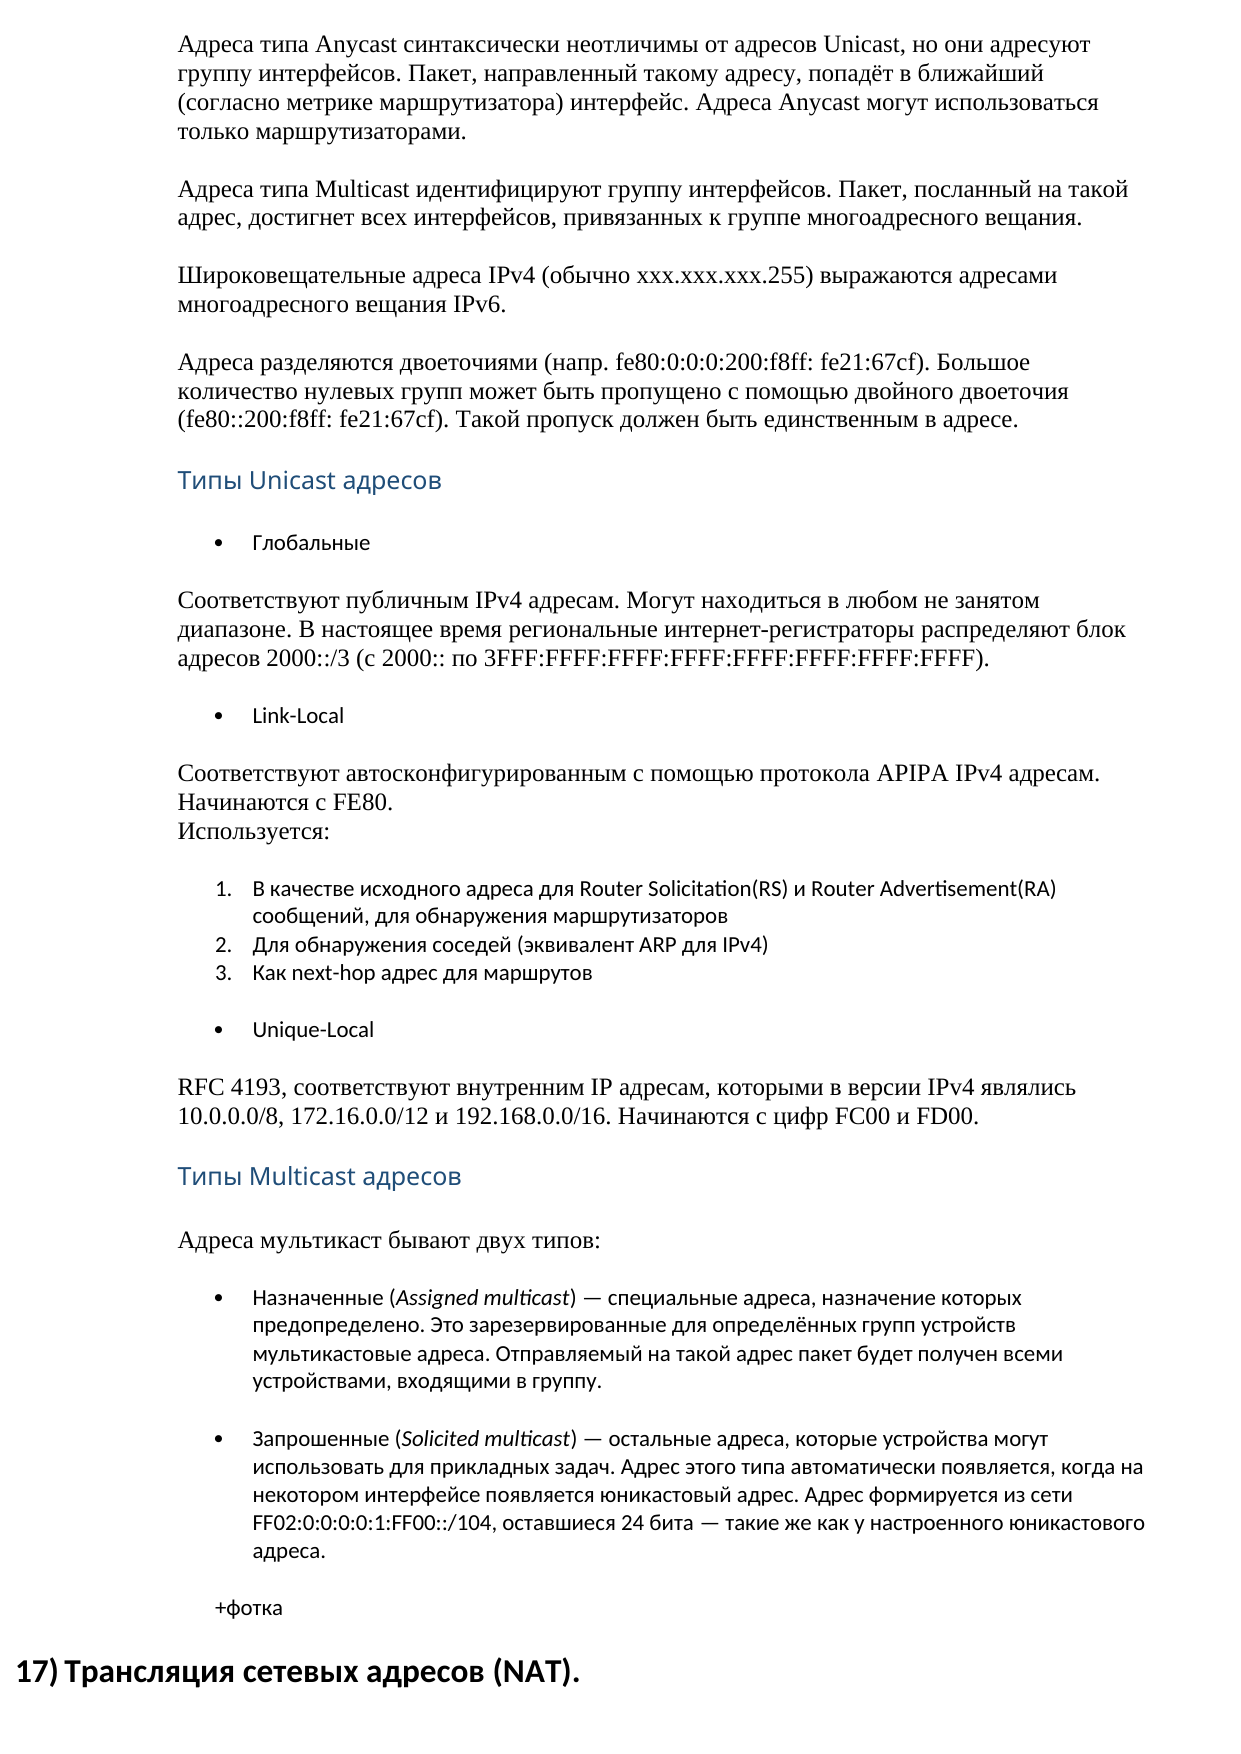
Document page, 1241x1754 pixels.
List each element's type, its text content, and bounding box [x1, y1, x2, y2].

text +фотка [215, 1593, 1152, 1621]
text 17) Трансляция сетевых адресов (NAT). [15, 1650, 1152, 1691]
text Соответствуют публичным IPv4 адресам. Могут находиться в любом не занятом диапазоне. В настоящее время региональные интернет-регистраторы распределяют блок адресов 2000::/3 (с 2000:: по 3FFF:FFFF:FFFF:FFFF:FFFF:FFFF:FFFF:FFFF). [177, 586, 1152, 672]
list Как next-hop адрес для маршрутов [215, 958, 1152, 986]
text Широковещательные адреса IPv4 (обычно xxx.xxx.xxx.255) выражаются адресами многоадресного вещания IPv6. [177, 260, 1152, 318]
text Адреса типа Anycast синтаксически неотличимы от адресов Unicast, но они адресуют группу интерфейсов. Пакет, направленный такому адресу, попадёт в ближайший (согласно метрике маршрутизатора) интерфейс. Адреса Anycast могут использоваться только маршрутизаторами. [177, 29, 1152, 144]
subtitle Типы Multicast адресов [177, 1159, 1152, 1193]
text Адреса мультикаст бывают двух типов: [177, 1225, 1152, 1253]
list Назначенные (Assigned multicast) — специальные адреса, назначение которых предопределено. Это зарезервированные для определённых групп устройств мультикастовые адреса. Отправляемый на такой адрес пакет будет получен всеми устройствами, входящими в группу. [215, 1283, 1152, 1395]
subtitle Типы Unicast адресов [177, 462, 1152, 497]
list Для обнаружения соседей (эквивалент ARP для IPv4) [215, 930, 1152, 958]
text Соответствуют автосконфигурированным с помощью протокола APIPA IPv4 адресам. Начинаются с FE80. Используется: [177, 758, 1152, 844]
list Link-Local [215, 701, 1152, 729]
text Адреса типа Multicast идентифицируют группу интерфейсов. Пакет, посланный на такой адрес, достигнет всех интерфейсов, привязанных к группе многоадресного вещания. [177, 174, 1152, 231]
list Глобальные [215, 528, 1152, 556]
list Запрошенные (Solicited multicast) — остальные адреса, которые устройства могут использовать для прикладных задач. Адрес этого типа автоматически появляется, когда на некотором интерфейсе появляется юникастовый адрес. Адрес формируется из сети FF02:0:0:0:0:1:FF00::/104, оставшиеся 24 бита — такие же как у настроенного юникастового адреса. [215, 1424, 1152, 1564]
list Unique-Local [215, 1015, 1152, 1043]
text RFC 4193, соответствуют внутренним IP адресам, которыми в версии IPv4 являлись 10.0.0.0/8, 172.16.0.0/12 и 192.168.0.0/16. Начинаются с цифр FC00 и FD00. [177, 1072, 1152, 1129]
text Адреса разделяются двоеточиями (напр. fe80:0:0:0:200:f8ff: fe21:67cf). Большое количество нулевых групп может быть пропущено с помощью двойного двоеточия (fe80::200:f8ff: fe21:67cf). Такой пропуск должен быть единственным в адресе. [177, 347, 1152, 433]
list В качестве исходного адреса для Router Solicitation(RS) и Router Advertisement(RA) сообщений, для обнаружения маршрутизаторов [215, 874, 1152, 930]
